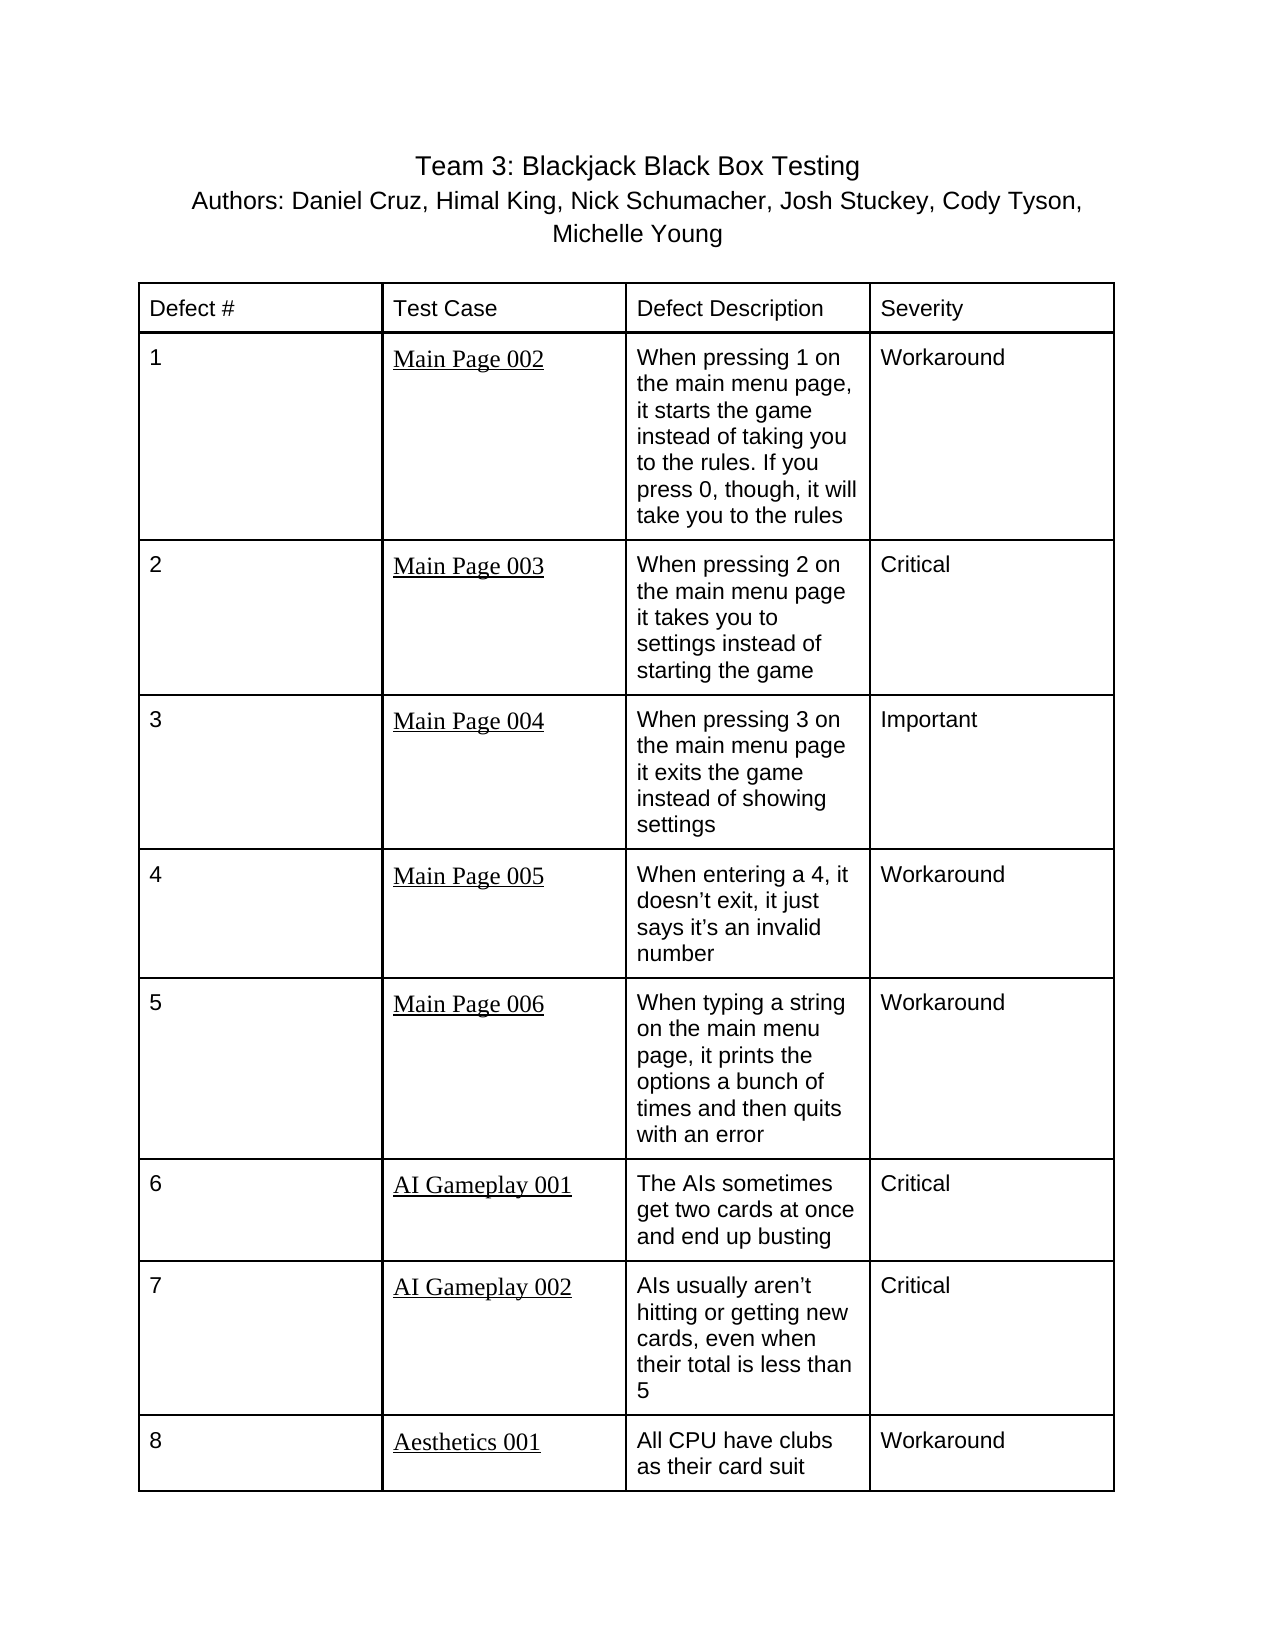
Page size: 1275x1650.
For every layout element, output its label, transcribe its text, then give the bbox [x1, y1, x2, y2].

table_cell Main Page 004 [384, 696, 625, 848]
table_cell When pressing 2 on the main menu page it takes you to settings instead of starting the game [627, 541, 869, 693]
table_cell Main Page 006 [384, 979, 625, 1158]
table_cell Main Page 003 [384, 541, 625, 693]
table_cell AI Gameplay 002 [384, 1262, 625, 1414]
table_cell All CPU have clubs as their card suit [627, 1416, 869, 1490]
table_cell Aesthetics 001 [384, 1416, 625, 1490]
table_cell When typing a string on the main menu page, it prints the options a bunch of times and then quits with an error [627, 979, 869, 1158]
table_cell 8 [140, 1416, 381, 1490]
table_cell When entering a 4, it doesn’t exit, it just says it’s an invalid number [627, 850, 869, 977]
table_cell Critical [871, 541, 1113, 693]
table_cell Workaround [871, 334, 1113, 539]
table_cell Workaround [871, 979, 1113, 1158]
text Authors: Daniel Cruz, Himal King, Nick Schumacher, Josh Stuckey, Cody Tyson, Michelle Young [150, 186, 1125, 248]
table_cell Workaround [871, 1416, 1113, 1490]
table_cell 7 [140, 1262, 381, 1414]
table_cell Main Page 002 [384, 334, 625, 539]
table_cell AI Gameplay 001 [384, 1160, 625, 1259]
table_cell Main Page 005 [384, 850, 625, 977]
table_cell 1 [140, 334, 381, 539]
table_cell When pressing 3 on the main menu page it exits the game instead of showing settings [627, 696, 869, 848]
table_header Severity [871, 284, 1113, 331]
table_header Defect # [140, 284, 381, 331]
table_header Defect Description [627, 284, 869, 331]
table_cell 2 [140, 541, 381, 693]
table_cell Important [871, 696, 1113, 848]
table_cell When pressing 1 on the main menu page, it starts the game instead of taking you to the rules. If you press 0, though, it will take you to the rules [627, 334, 869, 539]
table_cell The AIs sometimes get two cards at once and end up busting [627, 1160, 869, 1259]
table_cell AIs usually aren’t hitting or getting new cards, even when their total is less than 5 [627, 1262, 869, 1414]
table_cell Workaround [871, 850, 1113, 977]
table_cell Critical [871, 1262, 1113, 1414]
table_cell Critical [871, 1160, 1113, 1259]
table_cell 5 [140, 979, 381, 1158]
text Team 3: Blackjack Black Box Testing [150, 150, 1125, 181]
table_cell 6 [140, 1160, 381, 1259]
table_cell 4 [140, 850, 381, 977]
table_cell 3 [140, 696, 381, 848]
table_header Test Case [384, 284, 625, 331]
